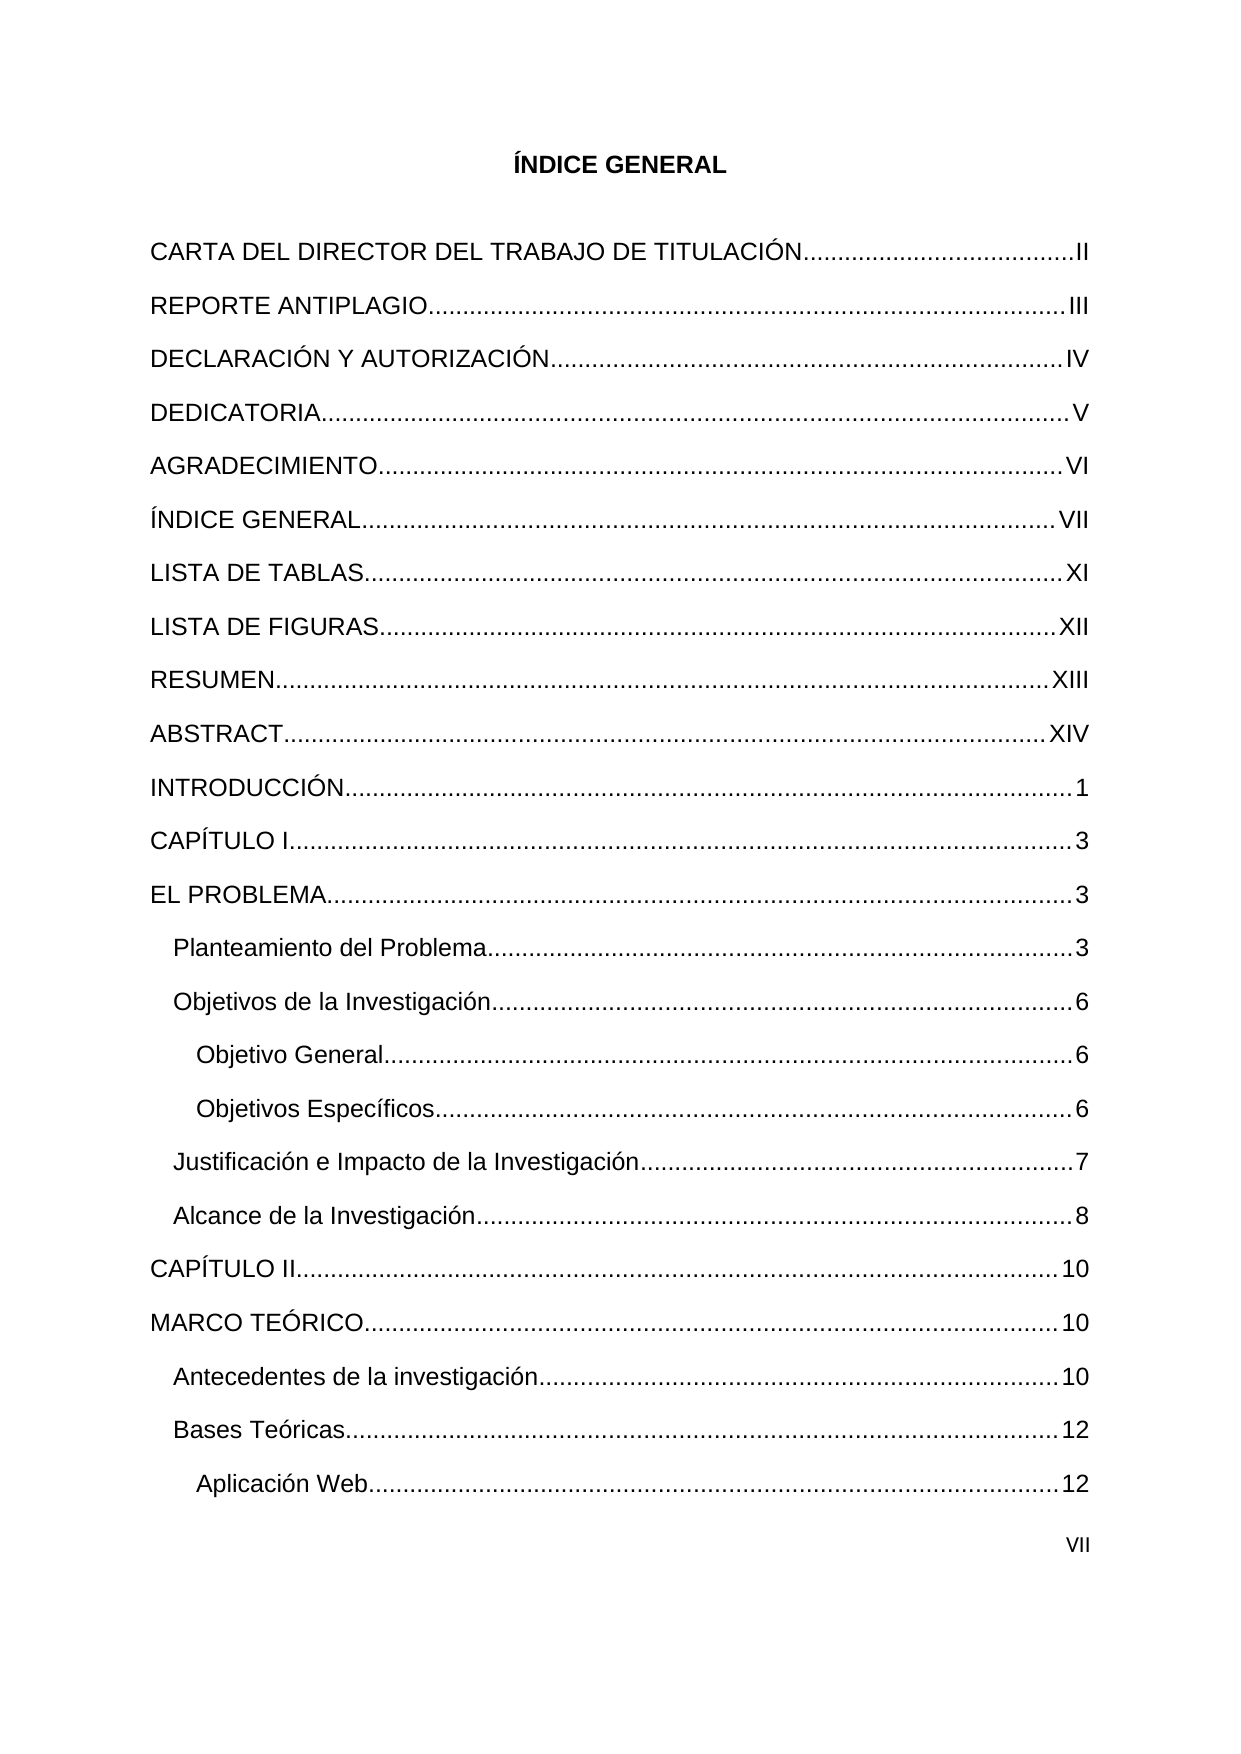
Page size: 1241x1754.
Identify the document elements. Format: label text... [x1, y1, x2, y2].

subtitle ÍNDICE GENERAL [150, 150, 1090, 179]
